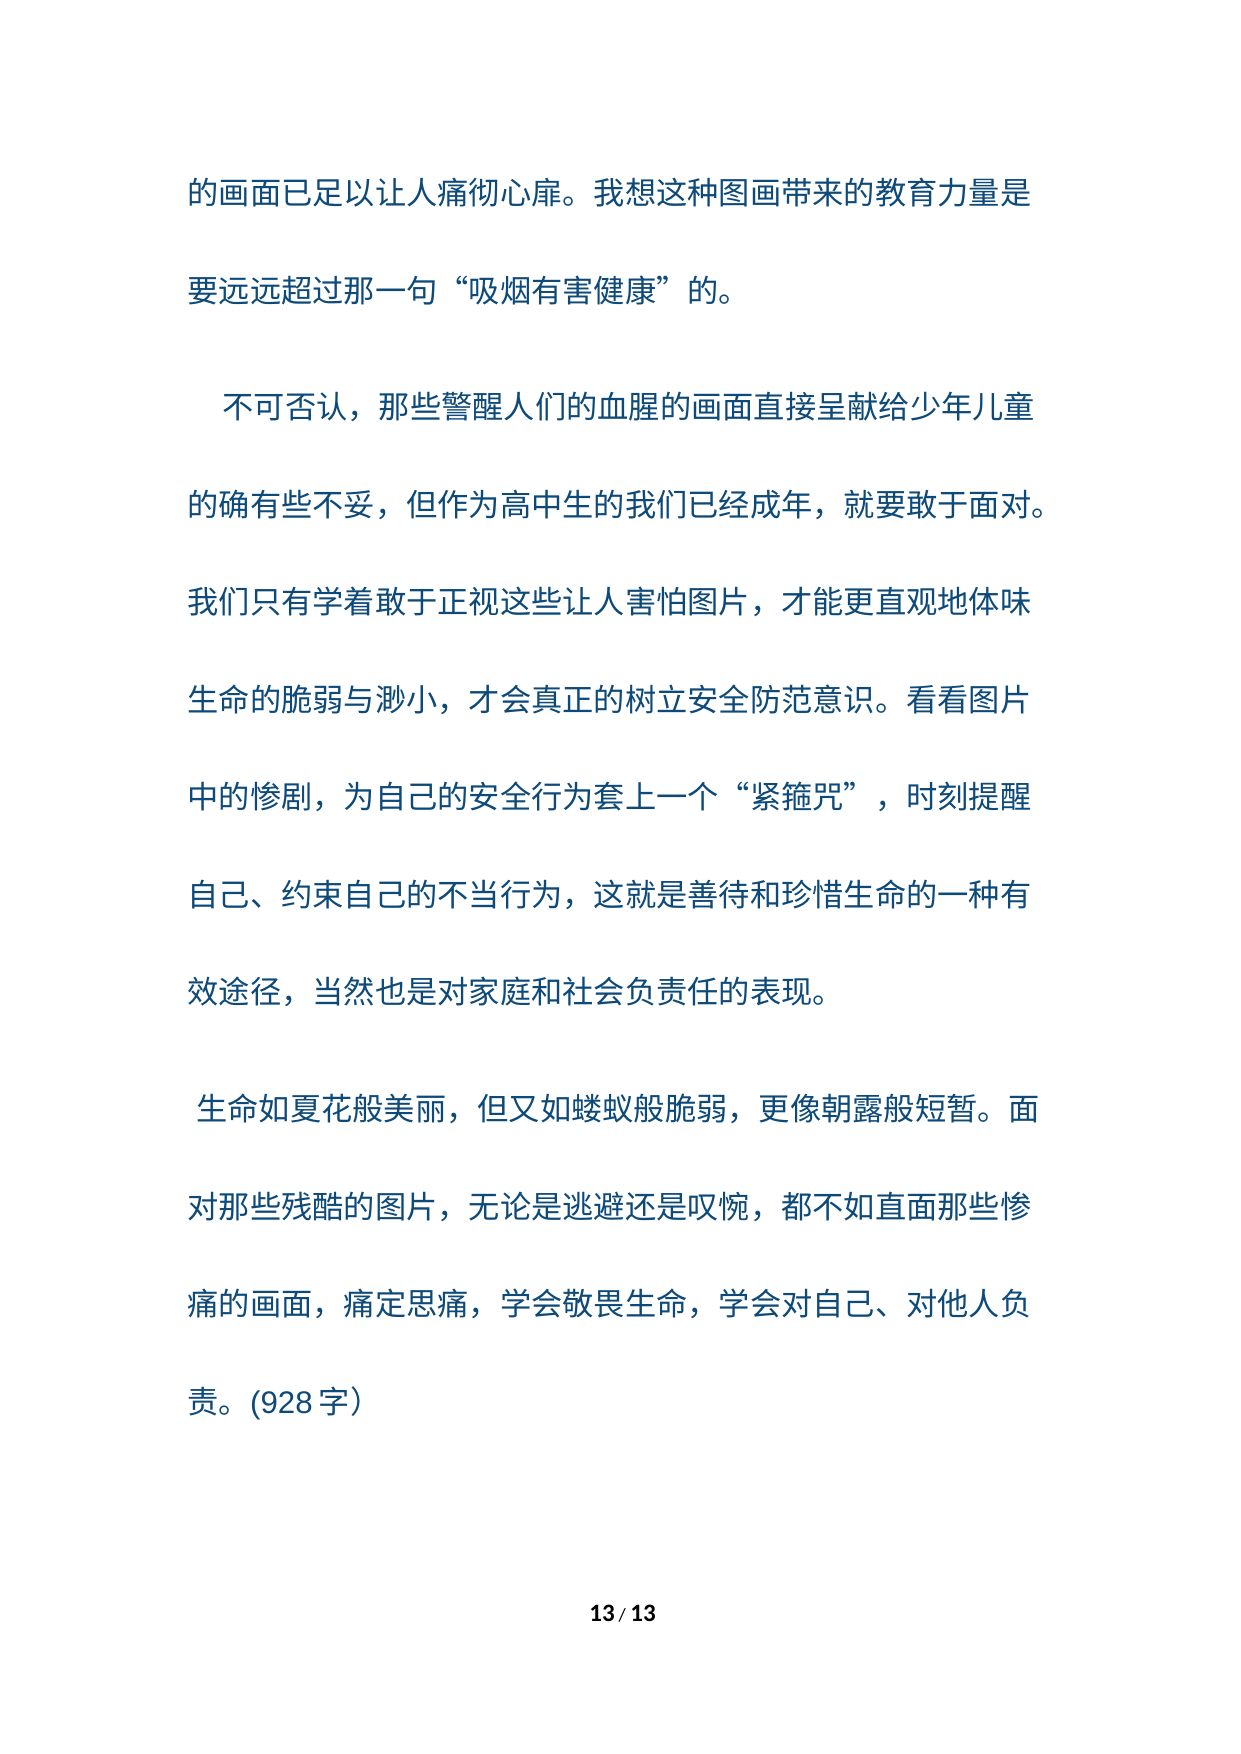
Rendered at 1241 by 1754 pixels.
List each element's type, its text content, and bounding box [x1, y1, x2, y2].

text 生命如夏花般美丽，但又如蝼蚁般脆弱，更像朝露般短暂。面对那些残酷的图片，无论是逃避还是叹惋，都不如直面那些惨痛的画面，痛定思痛，学会敬畏生命，学会对自己、对他人负责。(928字） [187, 1074, 1053, 1432]
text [187, 158, 1053, 321]
text 不可否认，那些警醒人们的血腥的画面直接呈献给少年儿童的确有些不妥，但作为高中生的我们已经成年，就要敢于面对。我们只有学着敢于正视这些让人害怕图片，才能更直观地体味生命的脆弱与渺小，才会真正的树立安全防范意识。看看图片中的惨剧，为自己的安全行为套上一个“紧箍咒”，时刻提醒自己、约束自己的不当行为，这就是善待和珍惜生命的一种有效途径，当然也是对家庭和社会负责任的表现。 [187, 373, 1053, 1023]
